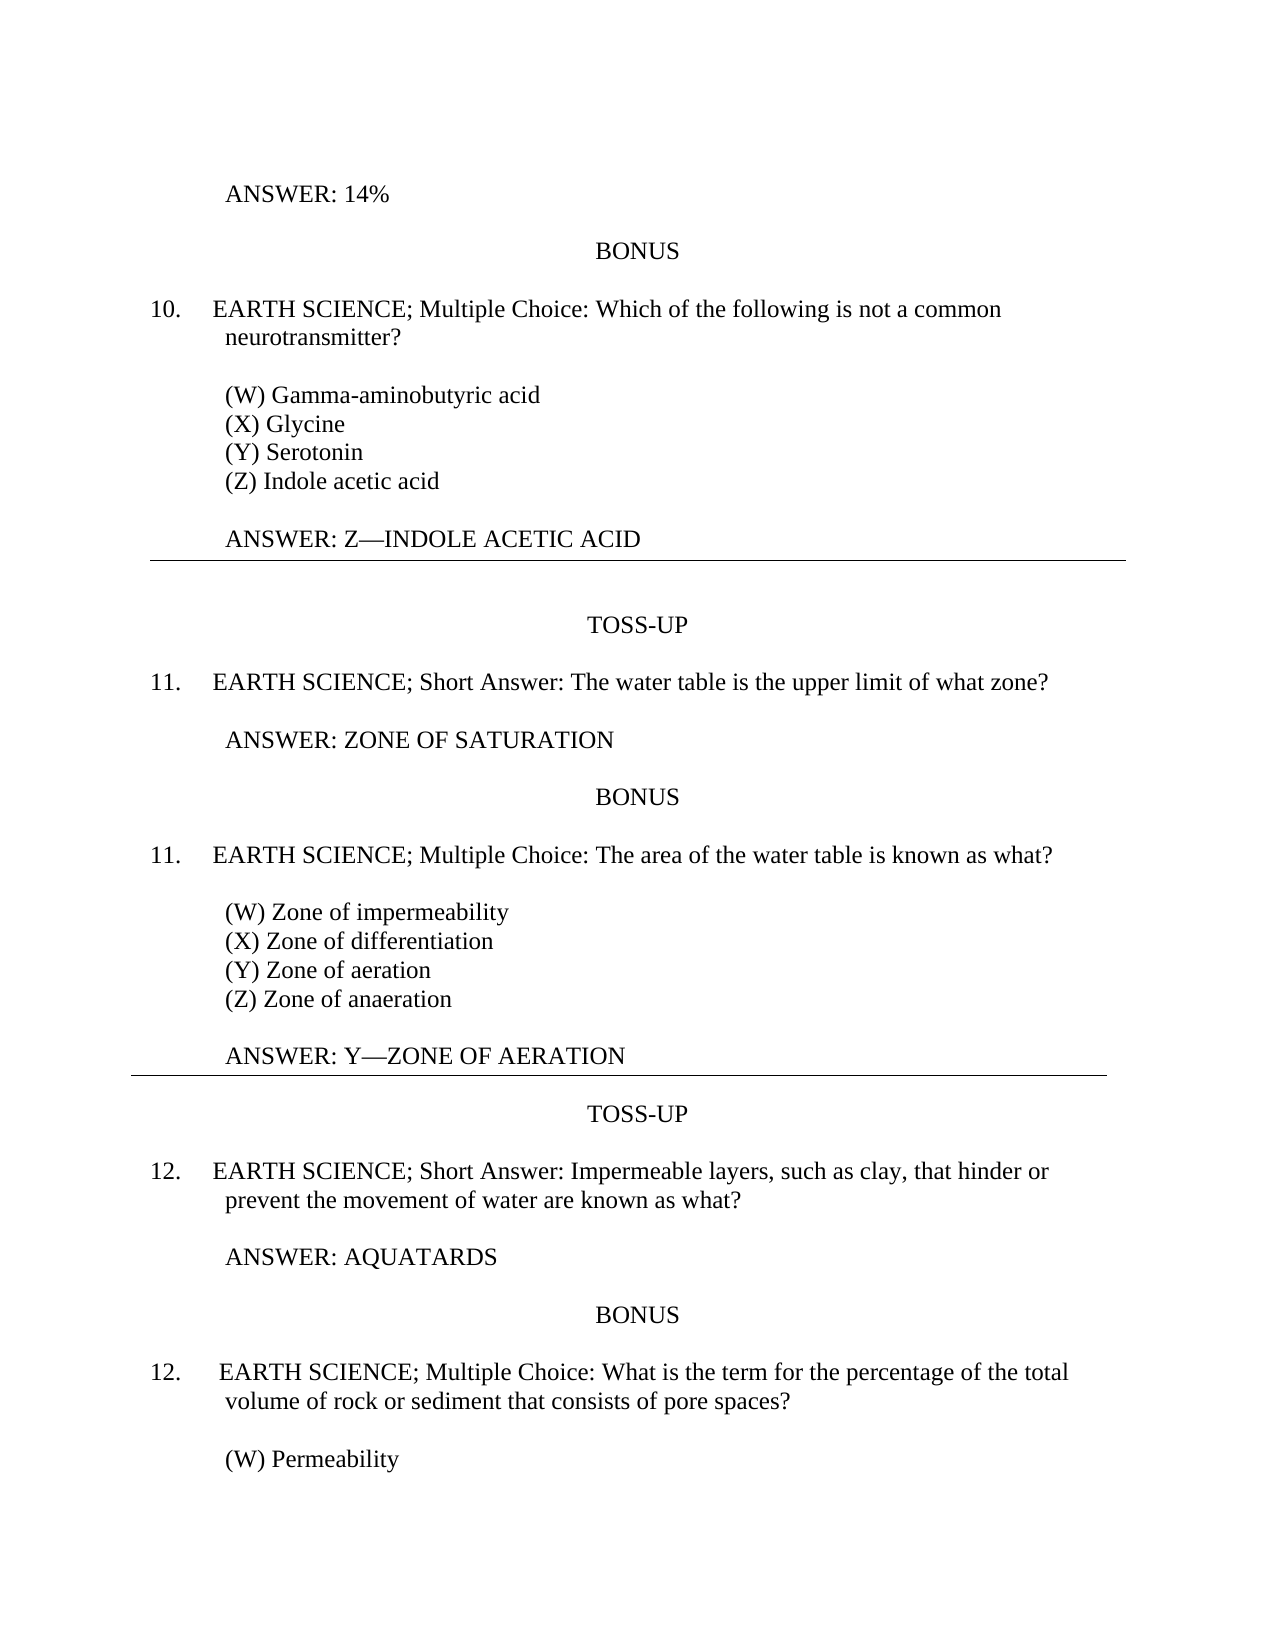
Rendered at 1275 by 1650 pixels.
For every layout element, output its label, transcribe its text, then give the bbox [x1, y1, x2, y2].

text 10. EARTH SCIENCE; Multiple Choice: Which of the following is not a common neurotransmitter? [150, 294, 1125, 351]
text (X) Glycine [150, 409, 1125, 437]
text TOSS-UP [150, 1099, 1125, 1127]
text 11. EARTH SCIENCE; Multiple Choice: The area of the water table is known as what? [150, 840, 1125, 869]
text (W) Permeability [150, 1444, 1125, 1472]
text BONUS [150, 1300, 1125, 1329]
text (W) Zone of impermeability [150, 897, 1125, 926]
text (Y) Zone of aeration [150, 955, 1125, 984]
text TOSS-UP [150, 610, 1125, 639]
text ANSWER: Y—ZONE OF AERATION [150, 1041, 1125, 1070]
text (W) Gamma-aminobutyric acid [150, 380, 1125, 409]
text ANSWER: AQUATARDS [150, 1242, 1125, 1271]
text (Z) Indole acetic acid [150, 466, 1125, 495]
text ANSWER: Z—INDOLE ACETIC ACID [150, 524, 1125, 552]
text (X) Zone of differentiation [150, 926, 1125, 955]
text (Z) Zone of anaeration [150, 984, 1125, 1012]
text volume of rock or sediment that consists of pore spaces? [150, 1386, 1125, 1415]
text ANSWER: 14% [225, 179, 1125, 207]
text (Y) Serotonin [150, 437, 1125, 466]
text ANSWER: ZONE OF SATURATION [150, 725, 1125, 754]
text 11. EARTH SCIENCE; Short Answer: The water table is the upper limit of what zone? [150, 667, 1125, 696]
text 12. EARTH SCIENCE; Multiple Choice: What is the term for the percentage of the total [150, 1357, 1125, 1386]
text BONUS [150, 236, 1125, 265]
text prevent the movement of water are known as what? [150, 1185, 1125, 1214]
text BONUS [150, 782, 1125, 811]
text 12. EARTH SCIENCE; Short Answer: Impermeable layers, such as clay, that hinder or [150, 1156, 1125, 1185]
